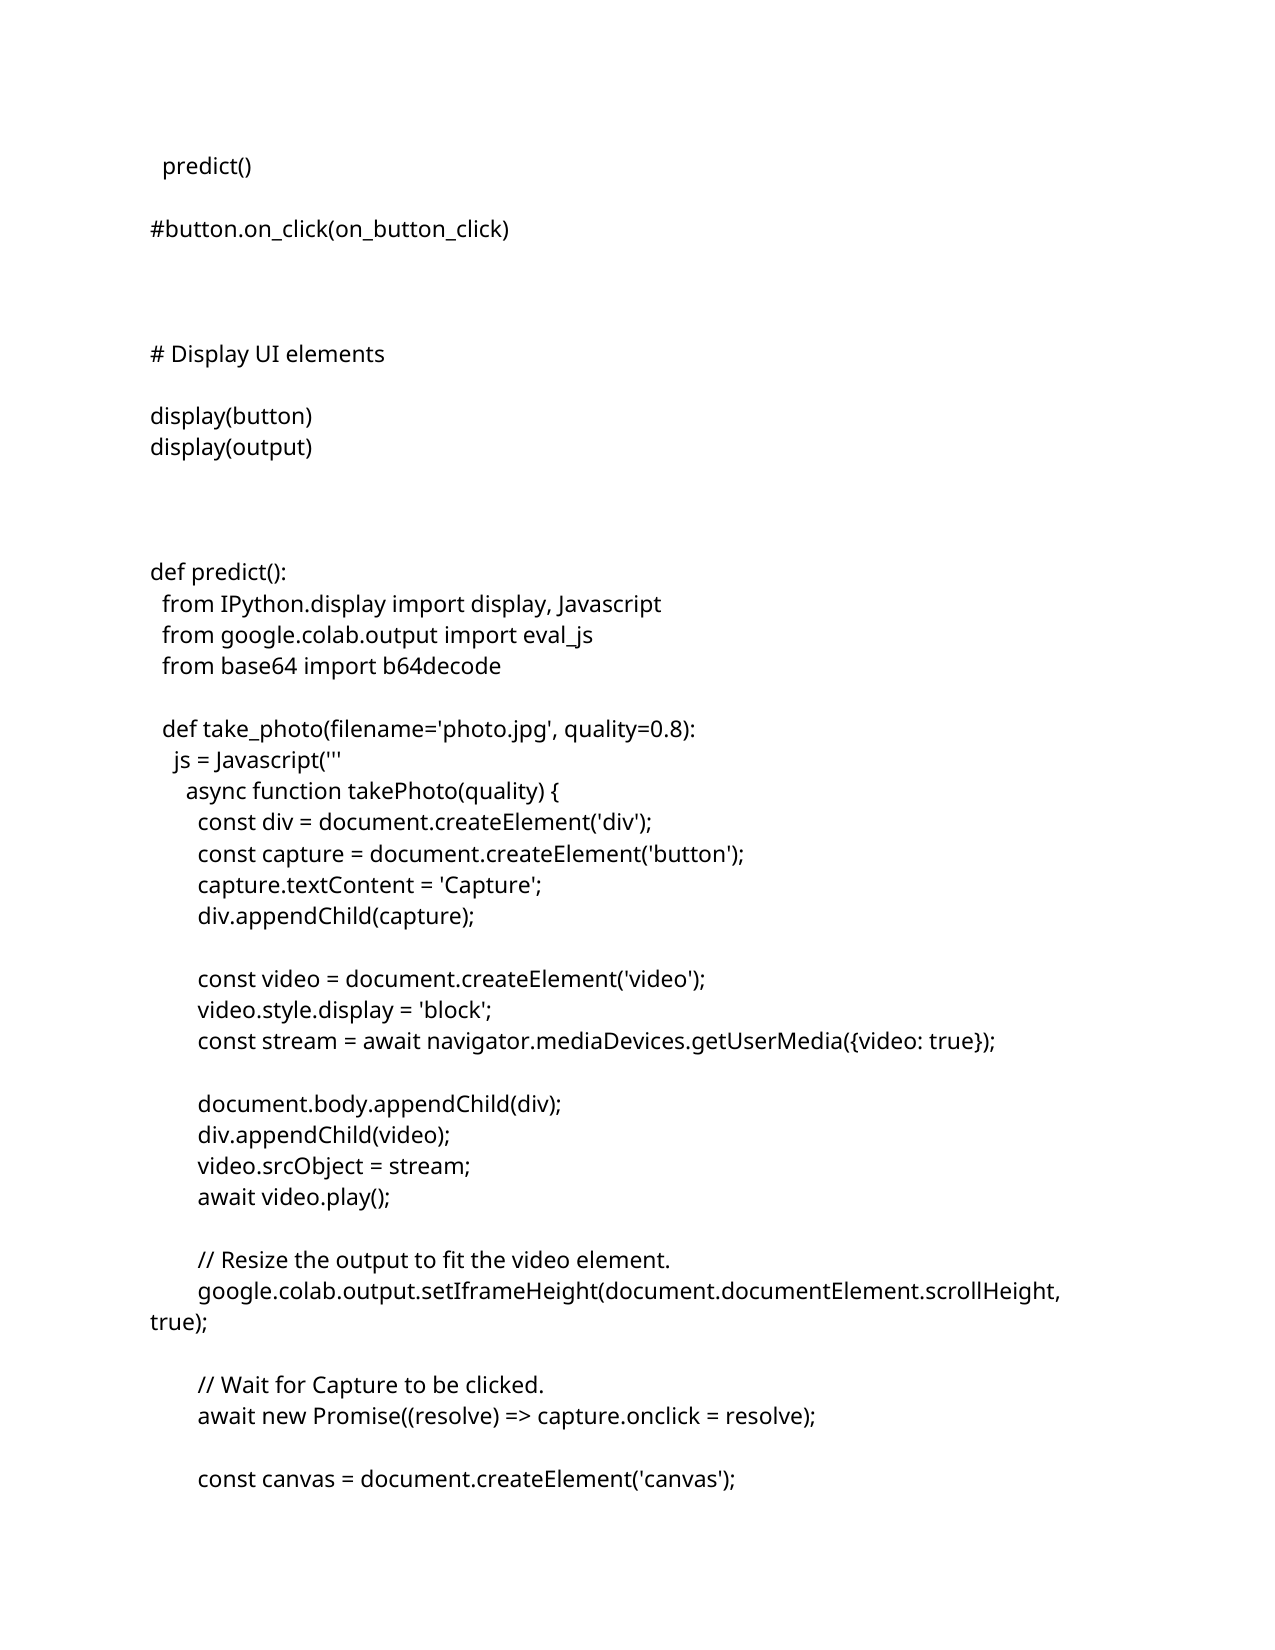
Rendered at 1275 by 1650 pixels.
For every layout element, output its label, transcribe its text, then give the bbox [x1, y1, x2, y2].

text video.srcObject = stream; [150, 1150, 1125, 1181]
text div.appendChild(capture); [150, 900, 1125, 931]
text def predict(): [150, 556, 1125, 587]
text // Wait for Capture to be clicked. [150, 1369, 1125, 1400]
text display(output) [150, 431, 1125, 462]
text async function takePhoto(quality) { [150, 775, 1125, 806]
text const div = document.createElement('div'); [150, 806, 1125, 837]
text video.style.display = 'block'; [150, 994, 1125, 1025]
text #button.on_click(on_button_click) [150, 212, 1125, 244]
text # Display UI elements [150, 337, 1125, 369]
text capture.textContent = 'Capture'; [150, 869, 1125, 900]
text await new Promise((resolve) => capture.onclick = resolve); [150, 1400, 1125, 1431]
text from IPython.display import display, Javascript [150, 587, 1125, 619]
text display(button) [150, 400, 1125, 431]
text const canvas = document.createElement('canvas'); [150, 1462, 1125, 1494]
text await video.play(); [150, 1181, 1125, 1212]
text from google.colab.output import eval_js [150, 619, 1125, 650]
text div.appendChild(video); [150, 1119, 1125, 1150]
text js = Javascript(''' [150, 744, 1125, 775]
text const capture = document.createElement('button'); [150, 837, 1125, 869]
text // Resize the output to fit the video element. [150, 1244, 1125, 1275]
text def take_photo(filename='photo.jpg', quality=0.8): [150, 712, 1125, 744]
text from base64 import b64decode [150, 650, 1125, 681]
text predict() [150, 150, 1125, 181]
text document.body.appendChild(div); [150, 1087, 1125, 1119]
text const video = document.createElement('video'); [150, 962, 1125, 994]
text const stream = await navigator.mediaDevices.getUserMedia({video: true}); [150, 1025, 1125, 1056]
text google.colab.output.setIframeHeight(document.documentElement.scrollHeight, true); [150, 1275, 1125, 1337]
